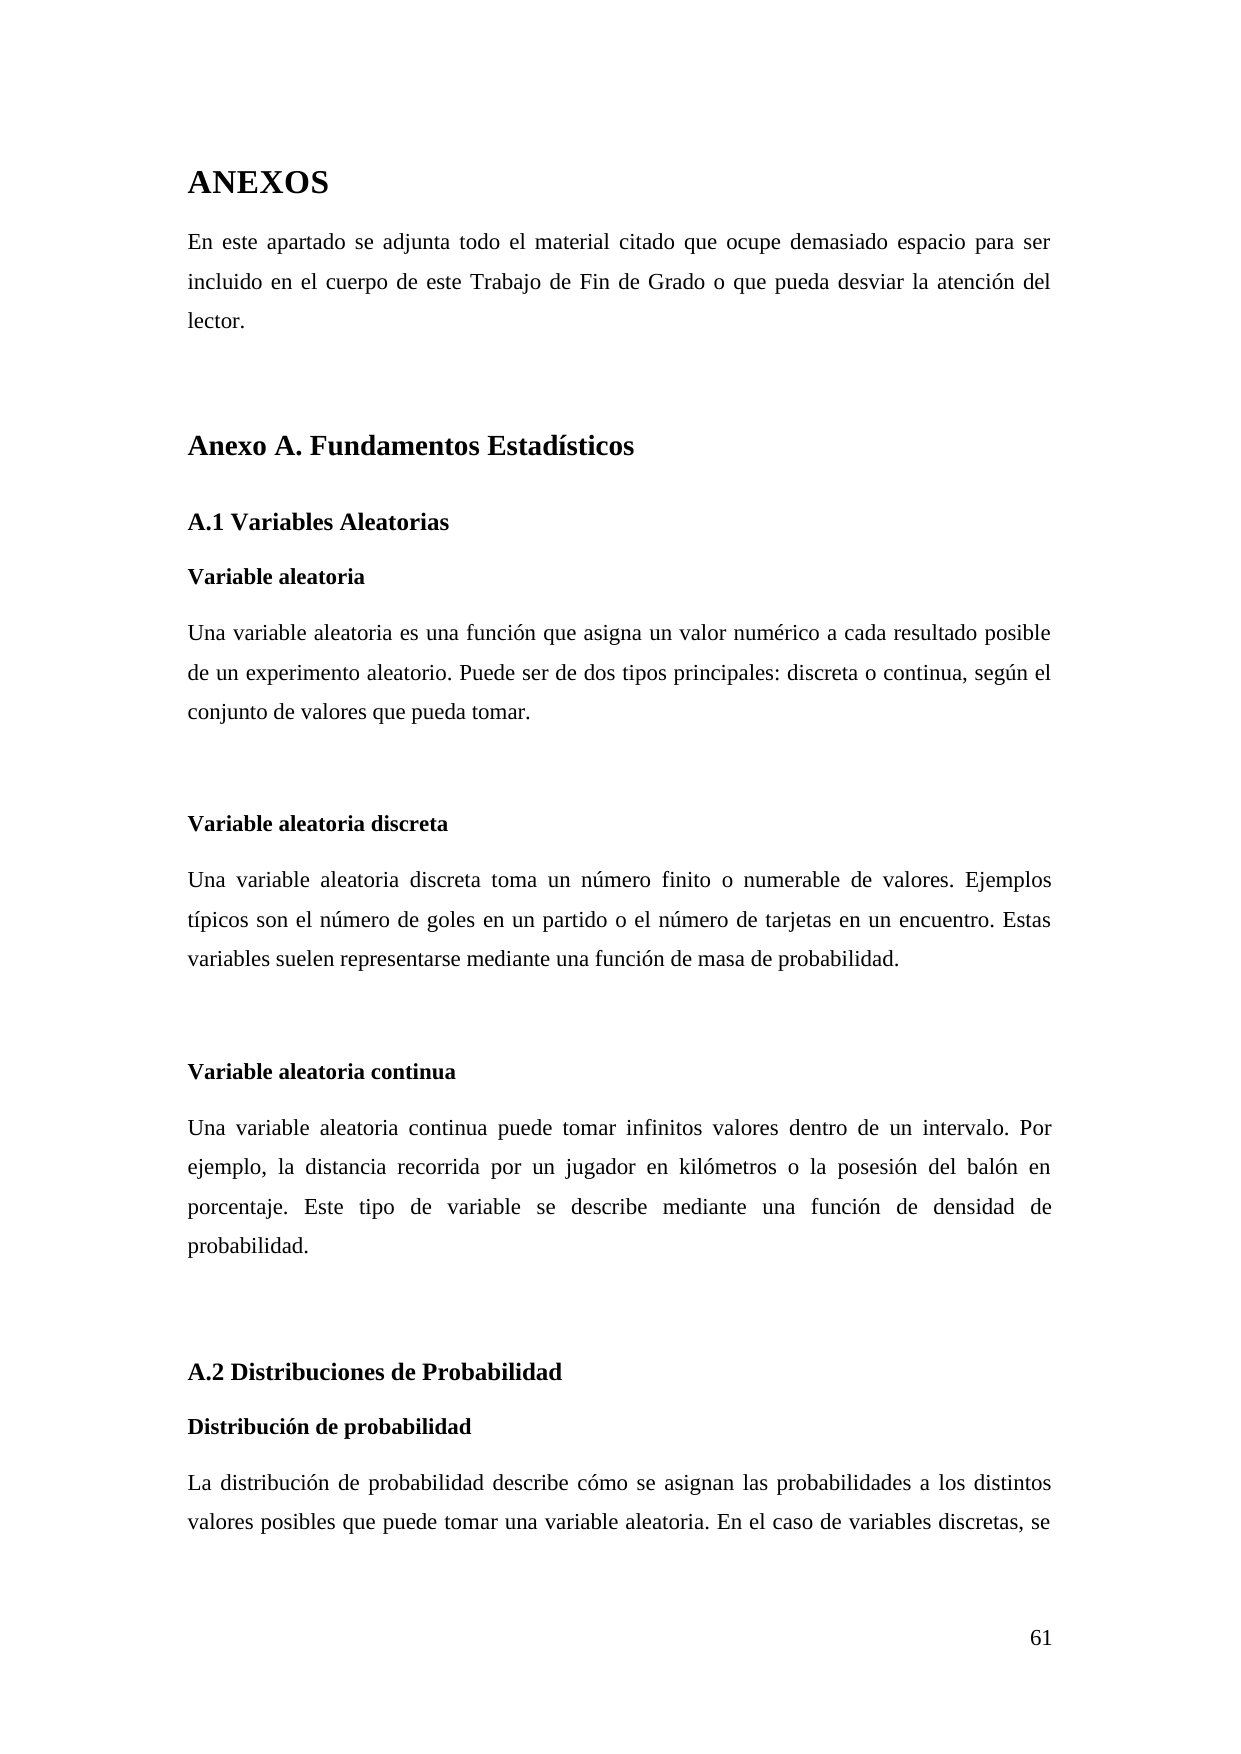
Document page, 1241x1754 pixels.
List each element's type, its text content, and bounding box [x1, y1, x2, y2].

text Distribución de probabilidad [187, 1413, 1053, 1439]
text A.2 Distribuciones de Probabilidad [187, 1357, 1053, 1386]
subtitle ANEXOS [187, 162, 1053, 201]
text Variable aleatoria continua [187, 1058, 1053, 1084]
subtitle Anexo A. Fundamentos Estadísticos [187, 428, 1053, 461]
text Una variable aleatoria es una función que asigna un valor numérico a cada resultado posible de un experimento aleatorio. Puede ser de dos tipos principales: discreta o continua, según el conjunto de valores que pueda tomar. [187, 619, 1053, 724]
text En este apartado se adjunta todo el material citado que ocupe demasiado espacio para ser incluido en el cuerpo de este Trabajo de Fin de Grado o que pueda desviar la atención del lector. [187, 228, 1053, 334]
text A.1 Variables Aleatorias [187, 507, 1053, 536]
text Una variable aleatoria continua puede tomar infinitos valores dentro de un intervalo. Por ejemplo, la distancia recorrida por un jugador en kilómetros o la posesión del balón en porcentaje. Este tipo de variable se describe mediante una función de densidad de probabilidad. [187, 1114, 1053, 1259]
text Variable aleatoria [187, 563, 1053, 589]
text Una variable aleatoria discreta toma un número finito o numerable de valores. Ejemplos típicos son el número de goles en un partido o el número de tarjetas en un encuentro. Estas variables suelen representarse mediante una función de masa de probabilidad. [187, 867, 1053, 972]
text Variable aleatoria discreta [187, 810, 1053, 837]
